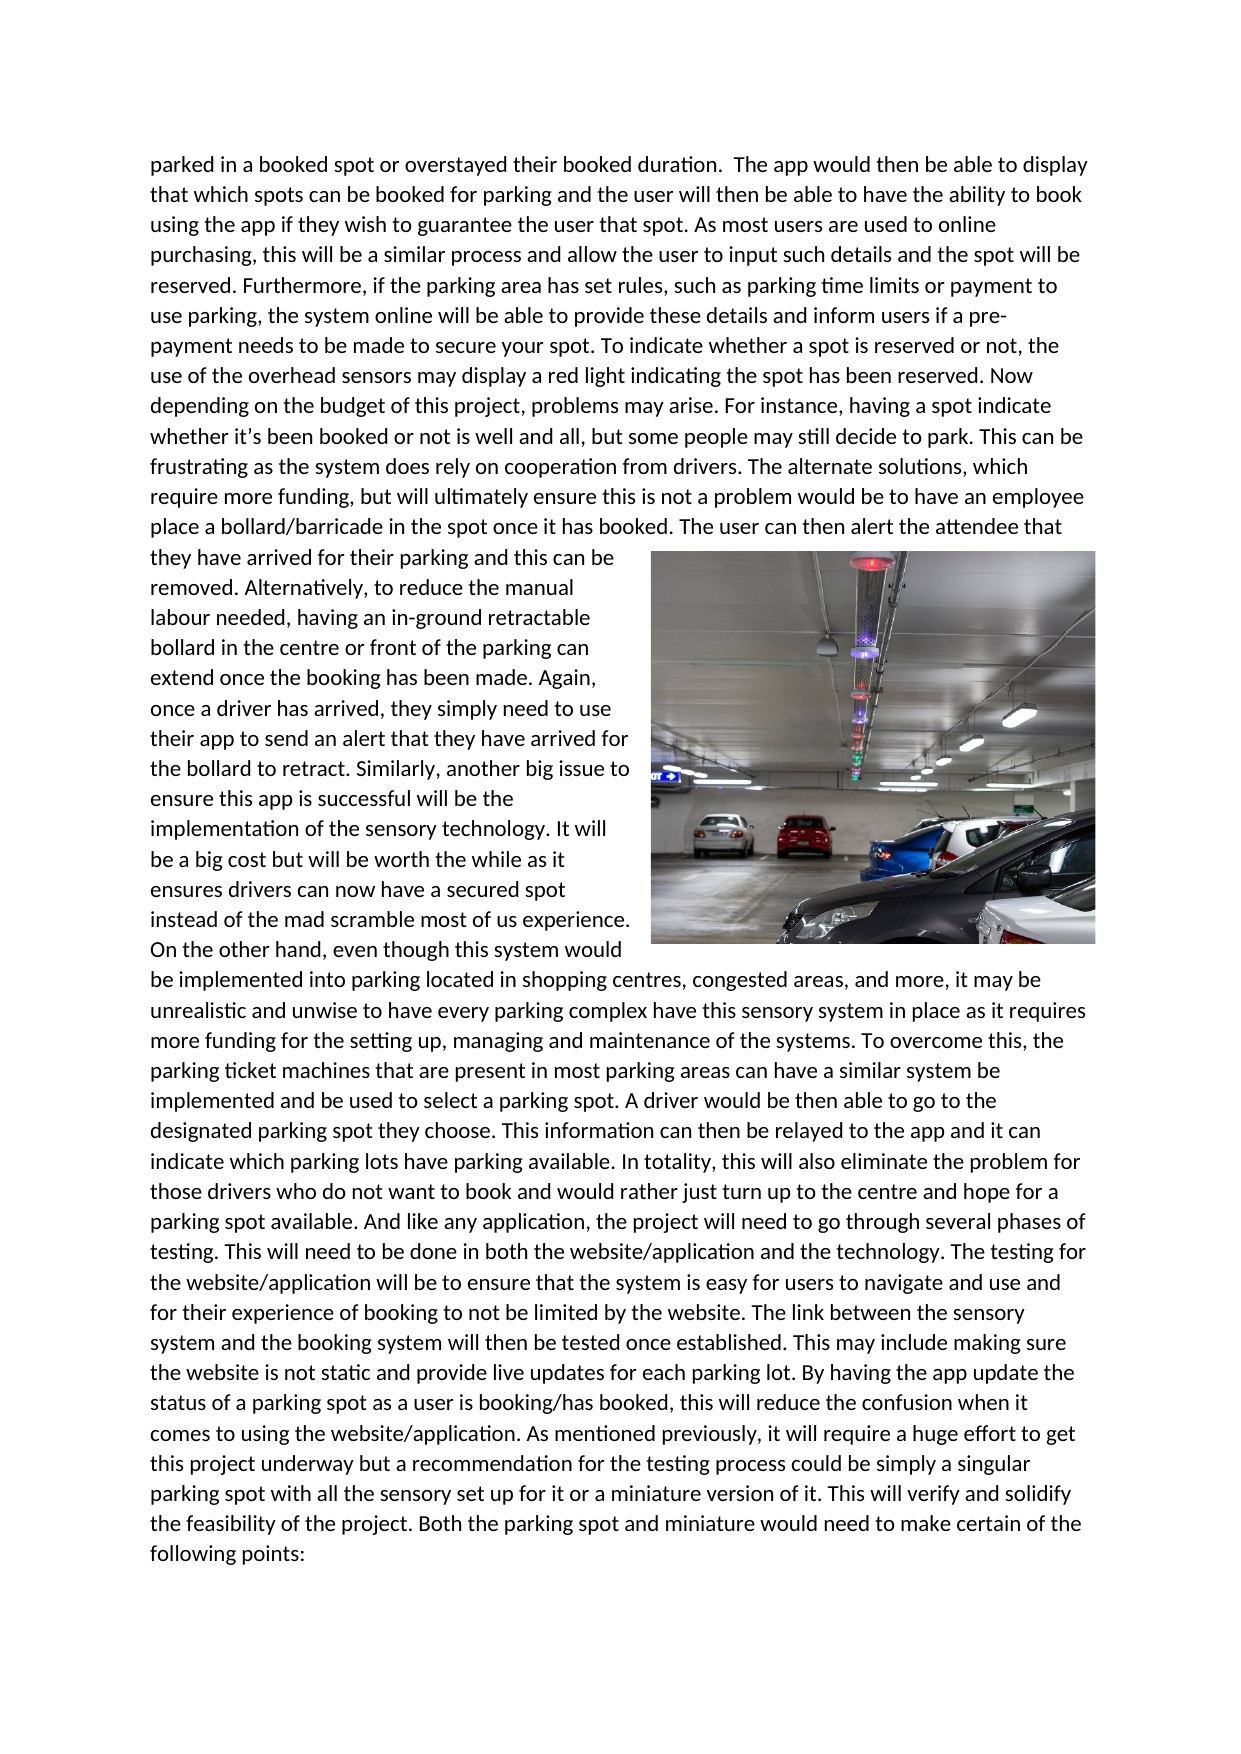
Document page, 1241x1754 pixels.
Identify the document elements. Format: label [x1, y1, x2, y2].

text [150, 150, 1090, 1568]
picture [650, 551, 1096, 944]
